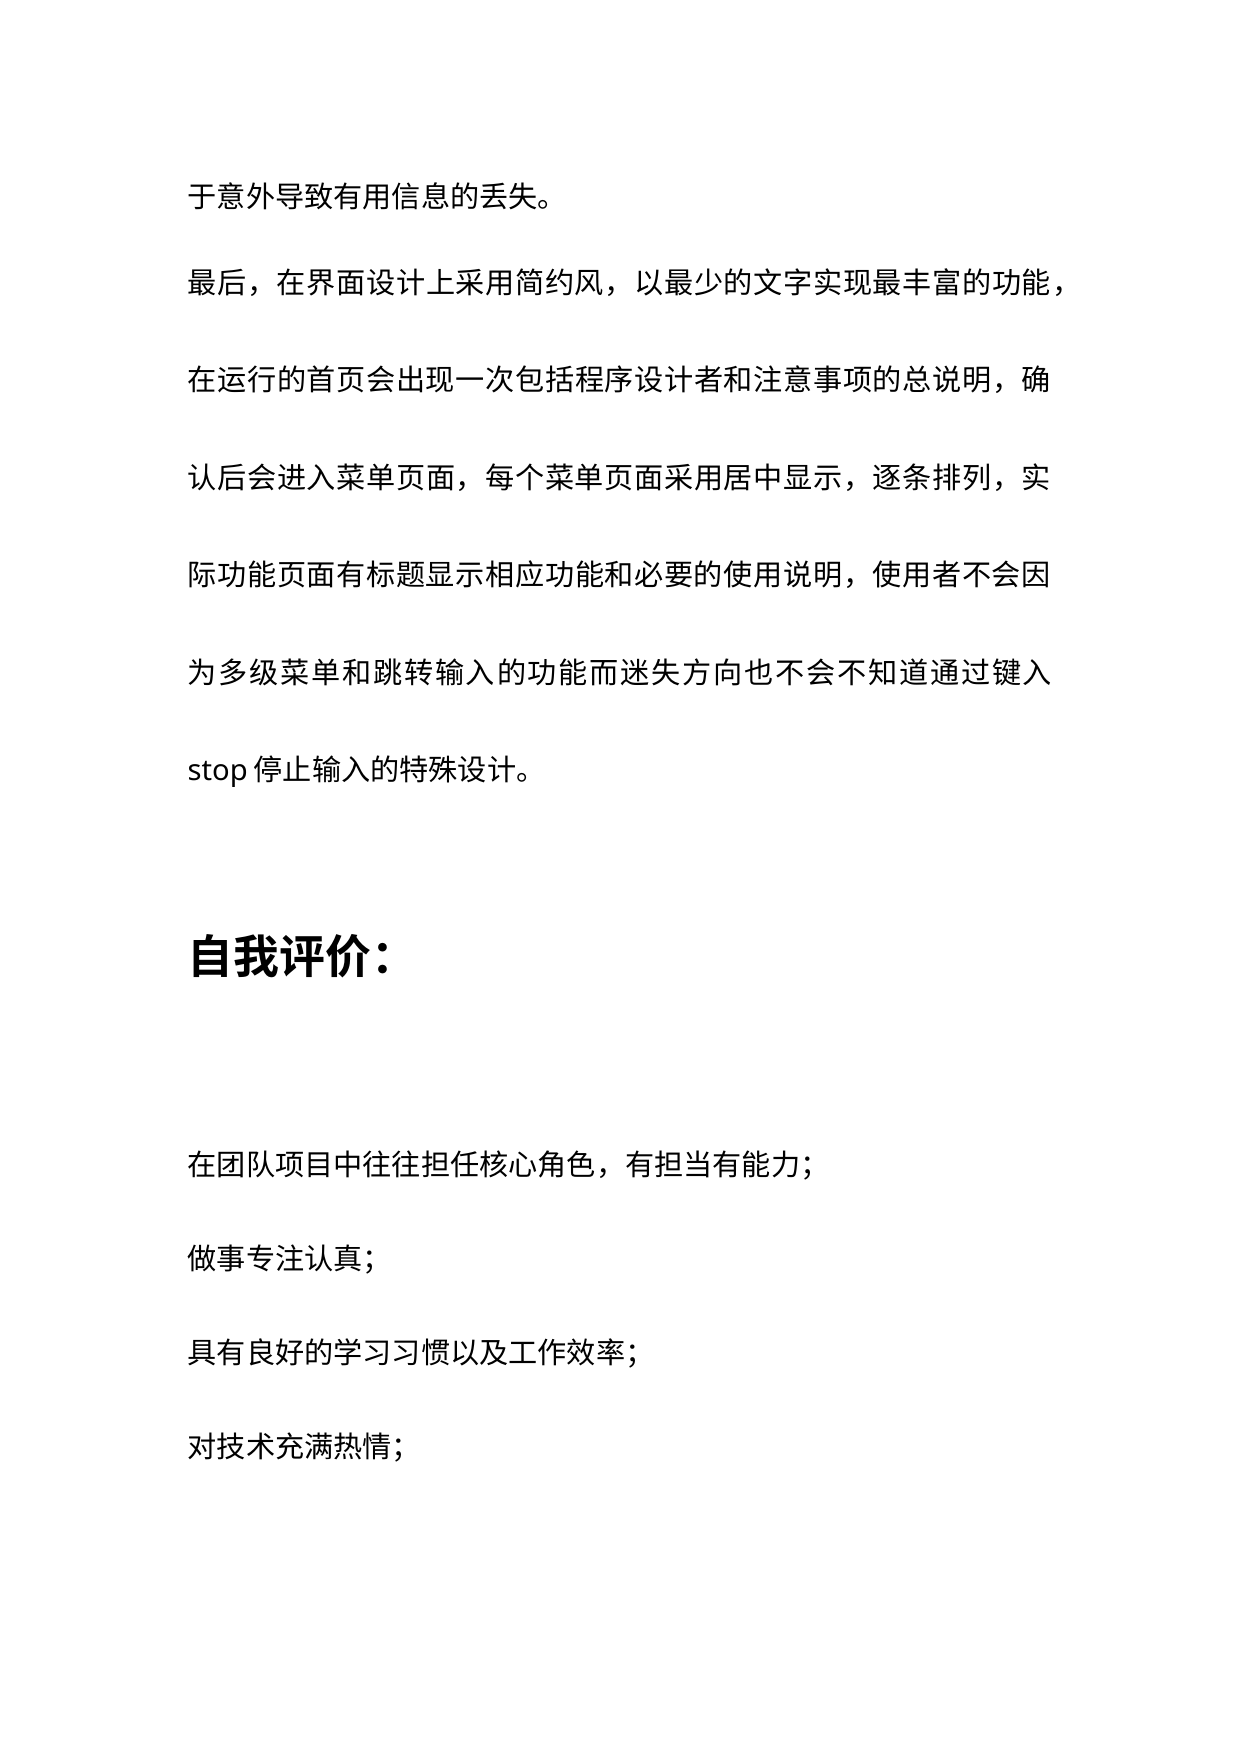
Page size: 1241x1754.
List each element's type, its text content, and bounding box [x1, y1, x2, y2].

text 在团队项目中往往担任核心角色，有担当有能力； [187, 1130, 1053, 1195]
subtitle 自我评价： [187, 904, 1053, 1002]
text 对技术充满热情； [187, 1412, 1053, 1477]
text 最后，在界面设计上采用简约风，以最少的文字实现最丰富的功能，在运行的首页会出现一次包括程序设计者和注意事项的总说明，确认后会进入菜单页面，每个菜单页面采用居中显示，逐条排列，实际功能页面有标题显示相应功能和必要的使用说明，使用者不会因为多级菜单和跳转输入的功能而迷失方向也不会不知道通过键入stop停止输入的特殊设计。 [187, 248, 1053, 801]
text 做事专注认真； [187, 1224, 1053, 1289]
text 此外，为了防止意外二次选择输入功能导致原有输入信息的丢失，系统设计了二次确认功能以确保使用者确实需要重新输入，不会由于意外导致有用信息的丢失。 [187, 162, 1053, 227]
text 具有良好的学习习惯以及工作效率； [187, 1318, 1053, 1383]
